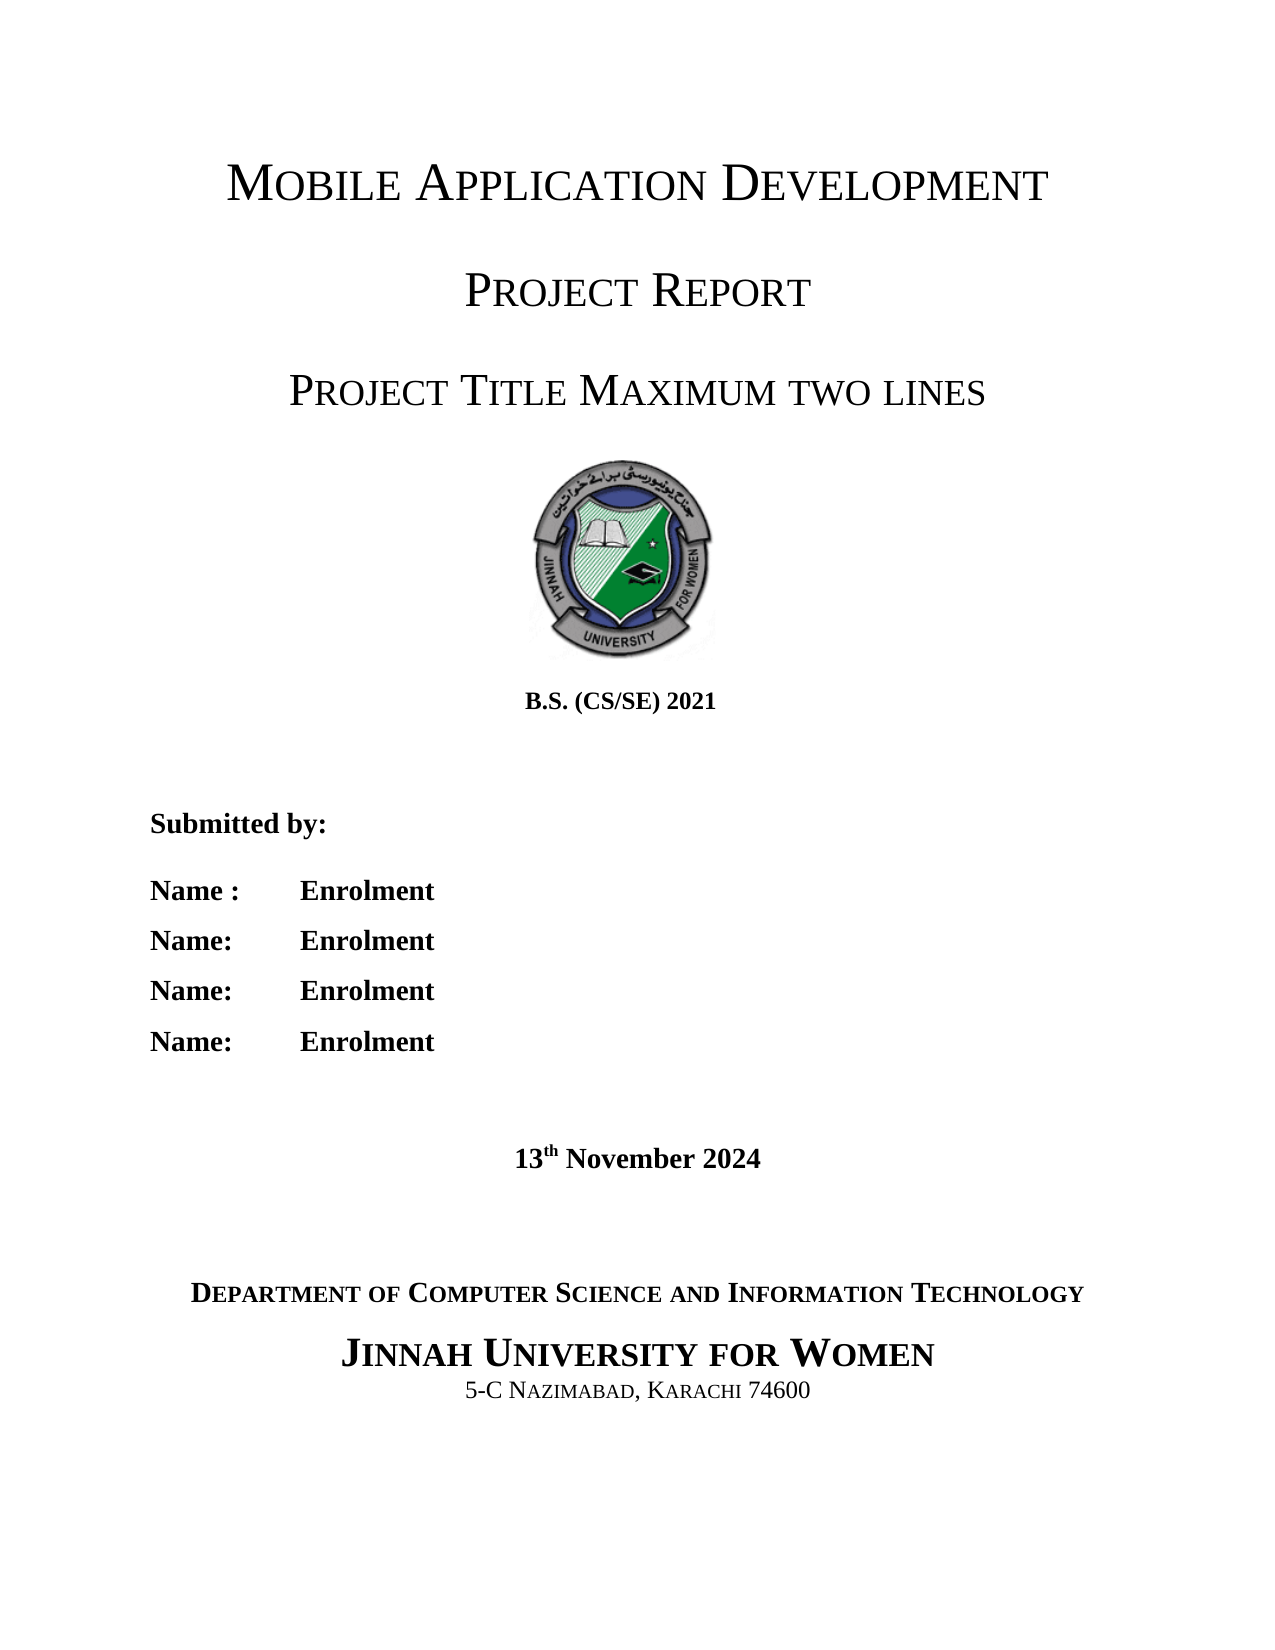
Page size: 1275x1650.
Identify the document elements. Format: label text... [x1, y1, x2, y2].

picture [529, 459, 716, 661]
text 5-C Nazimabad, Karachi 74600 [150, 1376, 1125, 1404]
text Mobile Application Development [150, 150, 1125, 212]
text Name : Enrolment [150, 873, 1125, 906]
text Jinnah University for Women [150, 1328, 1125, 1376]
text Name: Enrolment [150, 973, 1125, 1007]
text Department of Computer Science and Information Technology [122, 1275, 1125, 1308]
text B.S. (CS/SE) 2021 [450, 686, 1125, 715]
text Name: Enrolment [150, 923, 1125, 957]
text 13th November 2024 [150, 1141, 1125, 1174]
text Project Report [150, 260, 1125, 318]
text Project Title Maximum two lines [150, 363, 1125, 416]
text Submitted by: [150, 806, 1125, 839]
text Name: Enrolment [150, 1024, 1125, 1057]
